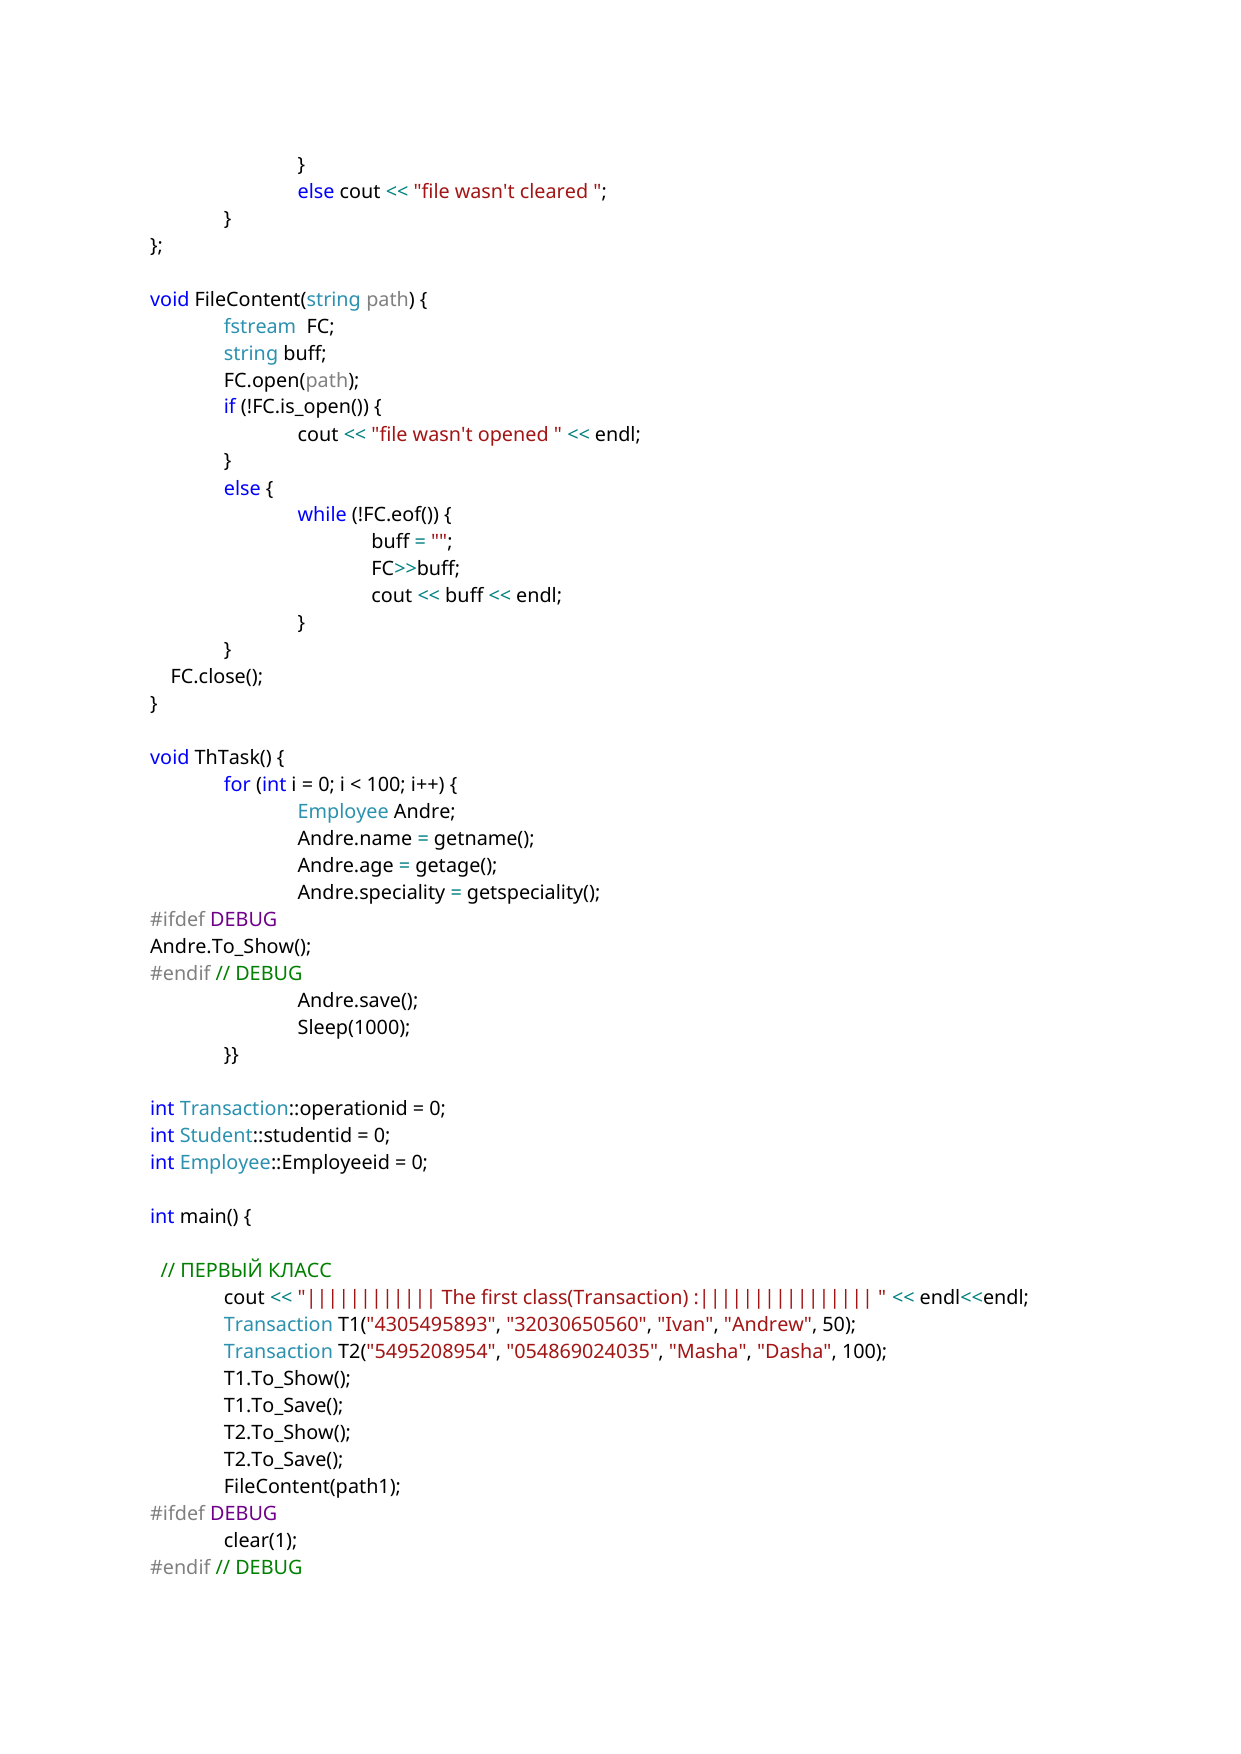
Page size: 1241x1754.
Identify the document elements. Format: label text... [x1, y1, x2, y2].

text Andre.save(); [150, 986, 1090, 1013]
text cout << buff << endl; [150, 582, 1090, 609]
text void ThTask() { [150, 743, 1090, 771]
text cout << "file wasn't opened " << endl; [150, 420, 1090, 447]
text } [150, 689, 1090, 717]
text }} [150, 1040, 1090, 1067]
text buff = ""; [150, 528, 1090, 555]
text } [150, 636, 1090, 663]
text for (int i = 0; i < 100; i++) { [150, 771, 1090, 797]
text Transaction T2("5495208954", "054869024035", "Masha", "Dasha", 100); [150, 1337, 1090, 1364]
text T2.To_Save(); [150, 1445, 1090, 1472]
text int Student::studentid = 0; [150, 1121, 1090, 1148]
text Andre.speciality = getspeciality(); [150, 878, 1090, 905]
text FileContent(path1); [150, 1472, 1090, 1499]
text T1.To_Save(); [150, 1391, 1090, 1418]
text else cout << "file wasn't cleared "; [150, 177, 1090, 204]
text Andre.age = getage(); [150, 851, 1090, 878]
text #endif // DEBUG [150, 1553, 1090, 1580]
text }; [150, 231, 1090, 258]
text Sleep(1000); [150, 1013, 1090, 1040]
text FC>>buff; [150, 555, 1090, 582]
text cout << "|||||||||||| The first class(Transaction) :|||||||||||||||| " << endl<<endl; [150, 1283, 1090, 1310]
text FC.close(); [150, 663, 1090, 689]
text #ifdef DEBUG [150, 1499, 1090, 1526]
text fstream FC; [150, 312, 1090, 339]
text } [150, 204, 1090, 231]
text void FileContent(string path) { [150, 285, 1090, 312]
text // ПЕРВЫЙ КЛАСС [150, 1256, 1090, 1283]
text Andre.name = getname(); [150, 824, 1090, 851]
text Transaction T1("4305495893", "32030650560", "Ivan", "Andrew", 50); [150, 1310, 1090, 1337]
text T1.To_Show(); [150, 1364, 1090, 1391]
text } [150, 609, 1090, 636]
text Employee Andre; [150, 797, 1090, 824]
text int Transaction::operationid = 0; [150, 1094, 1090, 1121]
text if (!FC.is_open()) { [150, 393, 1090, 420]
text int main() { [150, 1202, 1090, 1229]
text T2.To_Show(); [150, 1418, 1090, 1445]
text while (!FC.eof()) { [150, 501, 1090, 528]
text FC.open(path); [150, 366, 1090, 393]
text #ifdef DEBUG [150, 905, 1090, 932]
text clear(1); [150, 1526, 1090, 1553]
text #endif // DEBUG [150, 959, 1090, 986]
text string buff; [150, 339, 1090, 366]
text } [150, 447, 1090, 474]
text } [150, 150, 1090, 177]
text int Employee::Employeeid = 0; [150, 1148, 1090, 1175]
text Andre.To_Show(); [150, 932, 1090, 959]
text else { [150, 474, 1090, 501]
